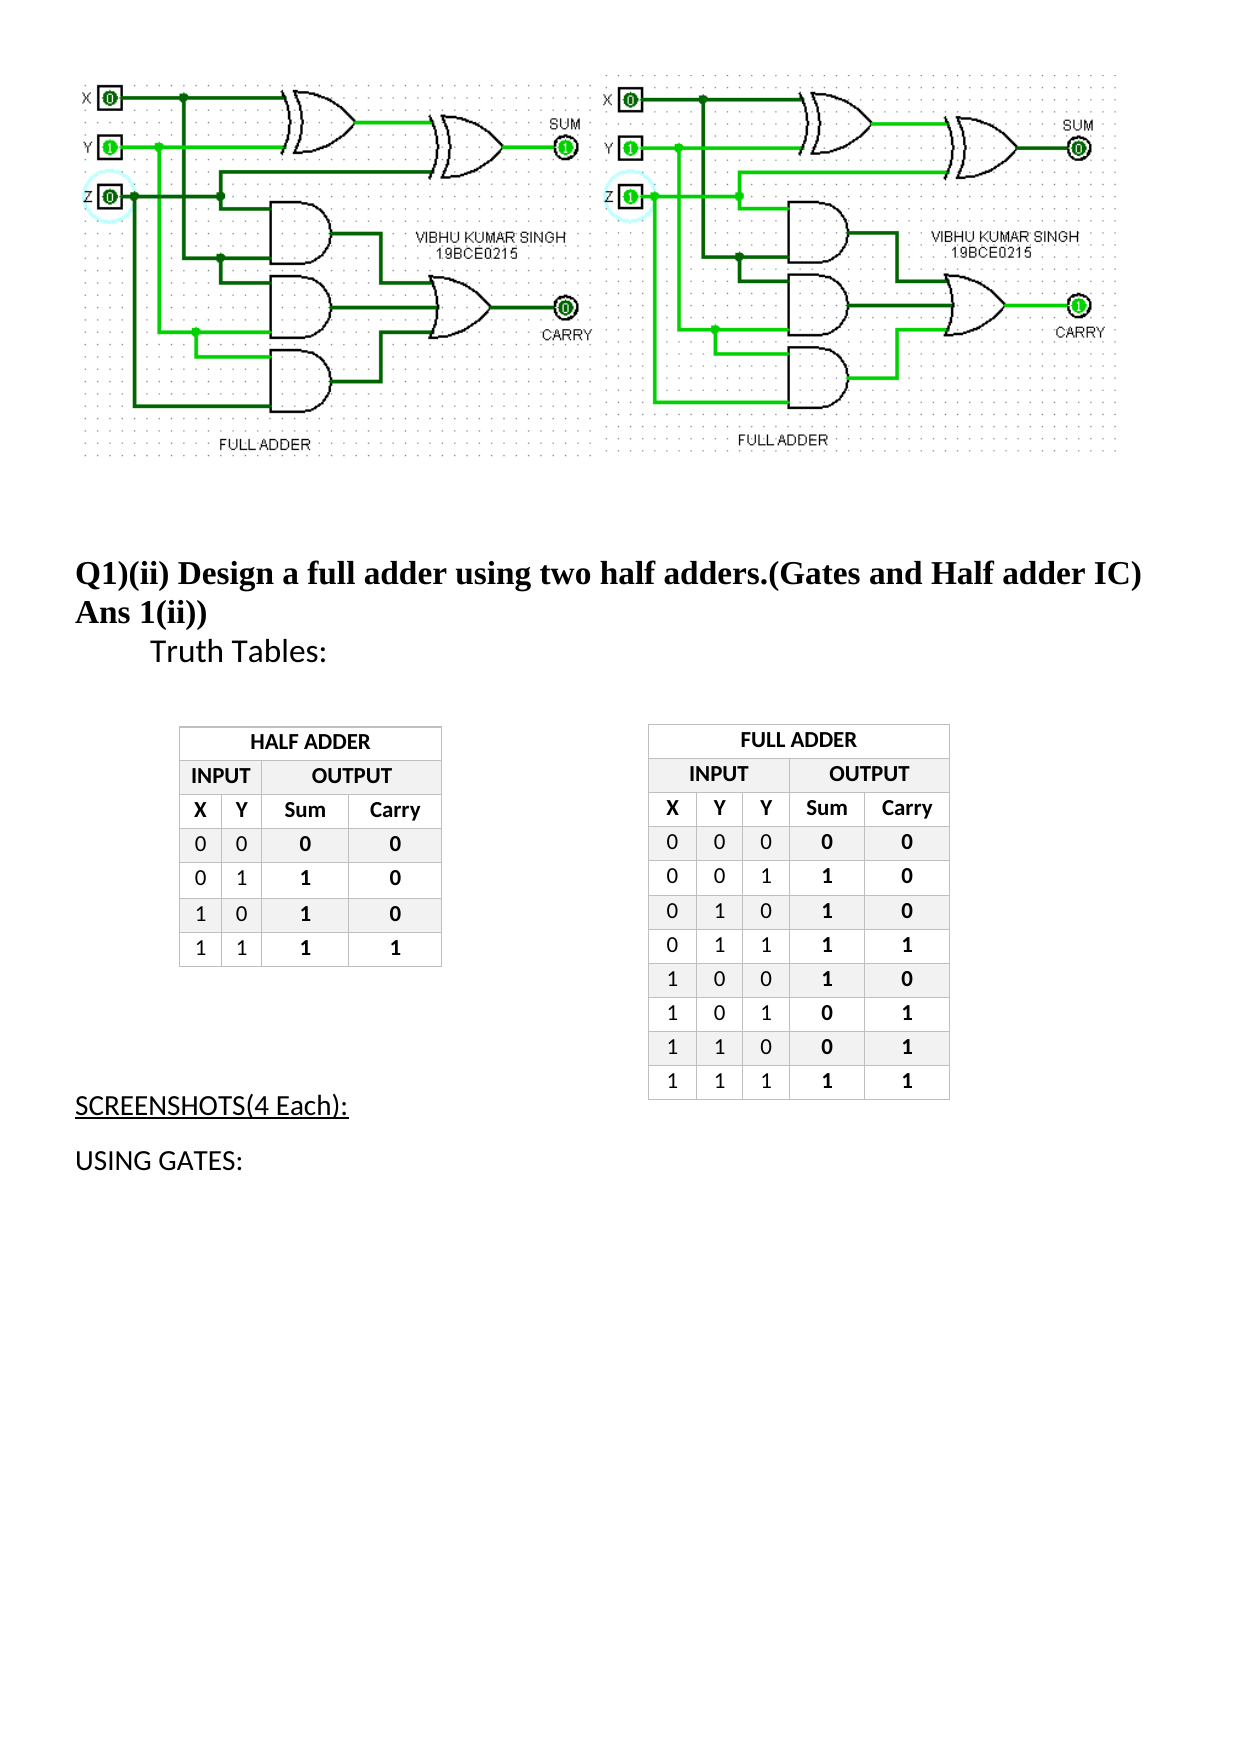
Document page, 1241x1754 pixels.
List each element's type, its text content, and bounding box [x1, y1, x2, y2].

table_cell X [649, 793, 696, 826]
table_cell 1 [865, 1032, 949, 1065]
table_cell 1 [743, 998, 789, 1031]
table_cell 1 [180, 899, 221, 932]
table_cell 1 [262, 933, 348, 966]
table_cell 1 [743, 861, 789, 895]
table_cell 0 [697, 861, 742, 895]
table_cell 0 [262, 829, 348, 862]
table_cell 0 [180, 829, 221, 862]
table_cell 0 [865, 896, 949, 929]
table_cell Sum [262, 795, 348, 828]
table_cell 0 [649, 827, 696, 860]
table_cell 1 [262, 863, 348, 898]
table_cell 1 [743, 1066, 789, 1099]
table_cell 1 [790, 964, 864, 997]
text Q1)(ii) Design a full adder using two half adders.(Gates and Half adder IC) [75, 554, 1165, 592]
table_cell OUTPUT [790, 759, 949, 792]
table_cell 0 [743, 827, 789, 860]
table_cell 1 [649, 964, 696, 997]
table_cell 0 [743, 964, 789, 997]
table_cell 0 [349, 863, 441, 898]
table_cell Sum [790, 793, 864, 826]
table_cell 0 [697, 998, 742, 1031]
table_cell INPUT [180, 761, 261, 794]
table_cell 0 [865, 861, 949, 895]
table_cell 1 [649, 998, 696, 1031]
table_cell 1 [697, 896, 742, 929]
table_cell 1 [743, 930, 789, 963]
table_cell 1 [865, 930, 949, 963]
table_cell Y [743, 793, 789, 826]
table_cell 0 [790, 998, 864, 1031]
table_header HALF ADDER [180, 728, 441, 760]
table_cell 1 [222, 863, 261, 898]
table_cell 0 [649, 861, 696, 895]
table_cell 0 [180, 863, 221, 898]
table_header FULL ADDER [649, 725, 949, 758]
table_cell 1 [790, 930, 864, 963]
table_cell X [180, 795, 221, 828]
table_cell 0 [743, 1032, 789, 1065]
table_cell 1 [349, 933, 441, 966]
table_cell 0 [649, 896, 696, 929]
text SCREENSHOTS(4 Each): [75, 1087, 1165, 1122]
table_cell 0 [743, 896, 789, 929]
table_cell 0 [865, 964, 949, 997]
table_cell 1 [697, 930, 742, 963]
table_cell 1 [790, 1066, 864, 1099]
table_cell OUTPUT [262, 761, 441, 794]
table_cell 1 [790, 896, 864, 929]
table_cell 1 [180, 933, 221, 966]
table_cell 0 [222, 829, 261, 862]
table_cell 1 [790, 861, 864, 895]
table_cell 0 [790, 827, 864, 860]
text Ans 1(ii)) [75, 592, 1165, 630]
table_cell 1 [865, 1066, 949, 1099]
table_cell 0 [349, 829, 441, 862]
table_cell 0 [697, 827, 742, 860]
table_cell 0 [222, 899, 261, 932]
table_cell 0 [649, 930, 696, 963]
text Truth Tables: [75, 630, 1165, 671]
picture [75, 75, 1117, 460]
table_cell 1 [865, 998, 949, 1031]
table_cell 1 [649, 1032, 696, 1065]
table_cell INPUT [649, 759, 789, 792]
table_cell 0 [697, 964, 742, 997]
table_cell Carry [349, 795, 441, 828]
table_cell 0 [790, 1032, 864, 1065]
table_cell 1 [697, 1032, 742, 1065]
table_cell 1 [262, 899, 348, 932]
table_cell Y [222, 795, 261, 828]
table_cell Y [697, 793, 742, 826]
table_cell 1 [649, 1066, 696, 1099]
table_cell 1 [222, 933, 261, 966]
table_cell 0 [349, 899, 441, 932]
table_cell Carry [865, 793, 949, 826]
text USING GATES: [75, 1142, 1165, 1178]
table_cell 1 [697, 1066, 742, 1099]
table_cell 0 [865, 827, 949, 860]
